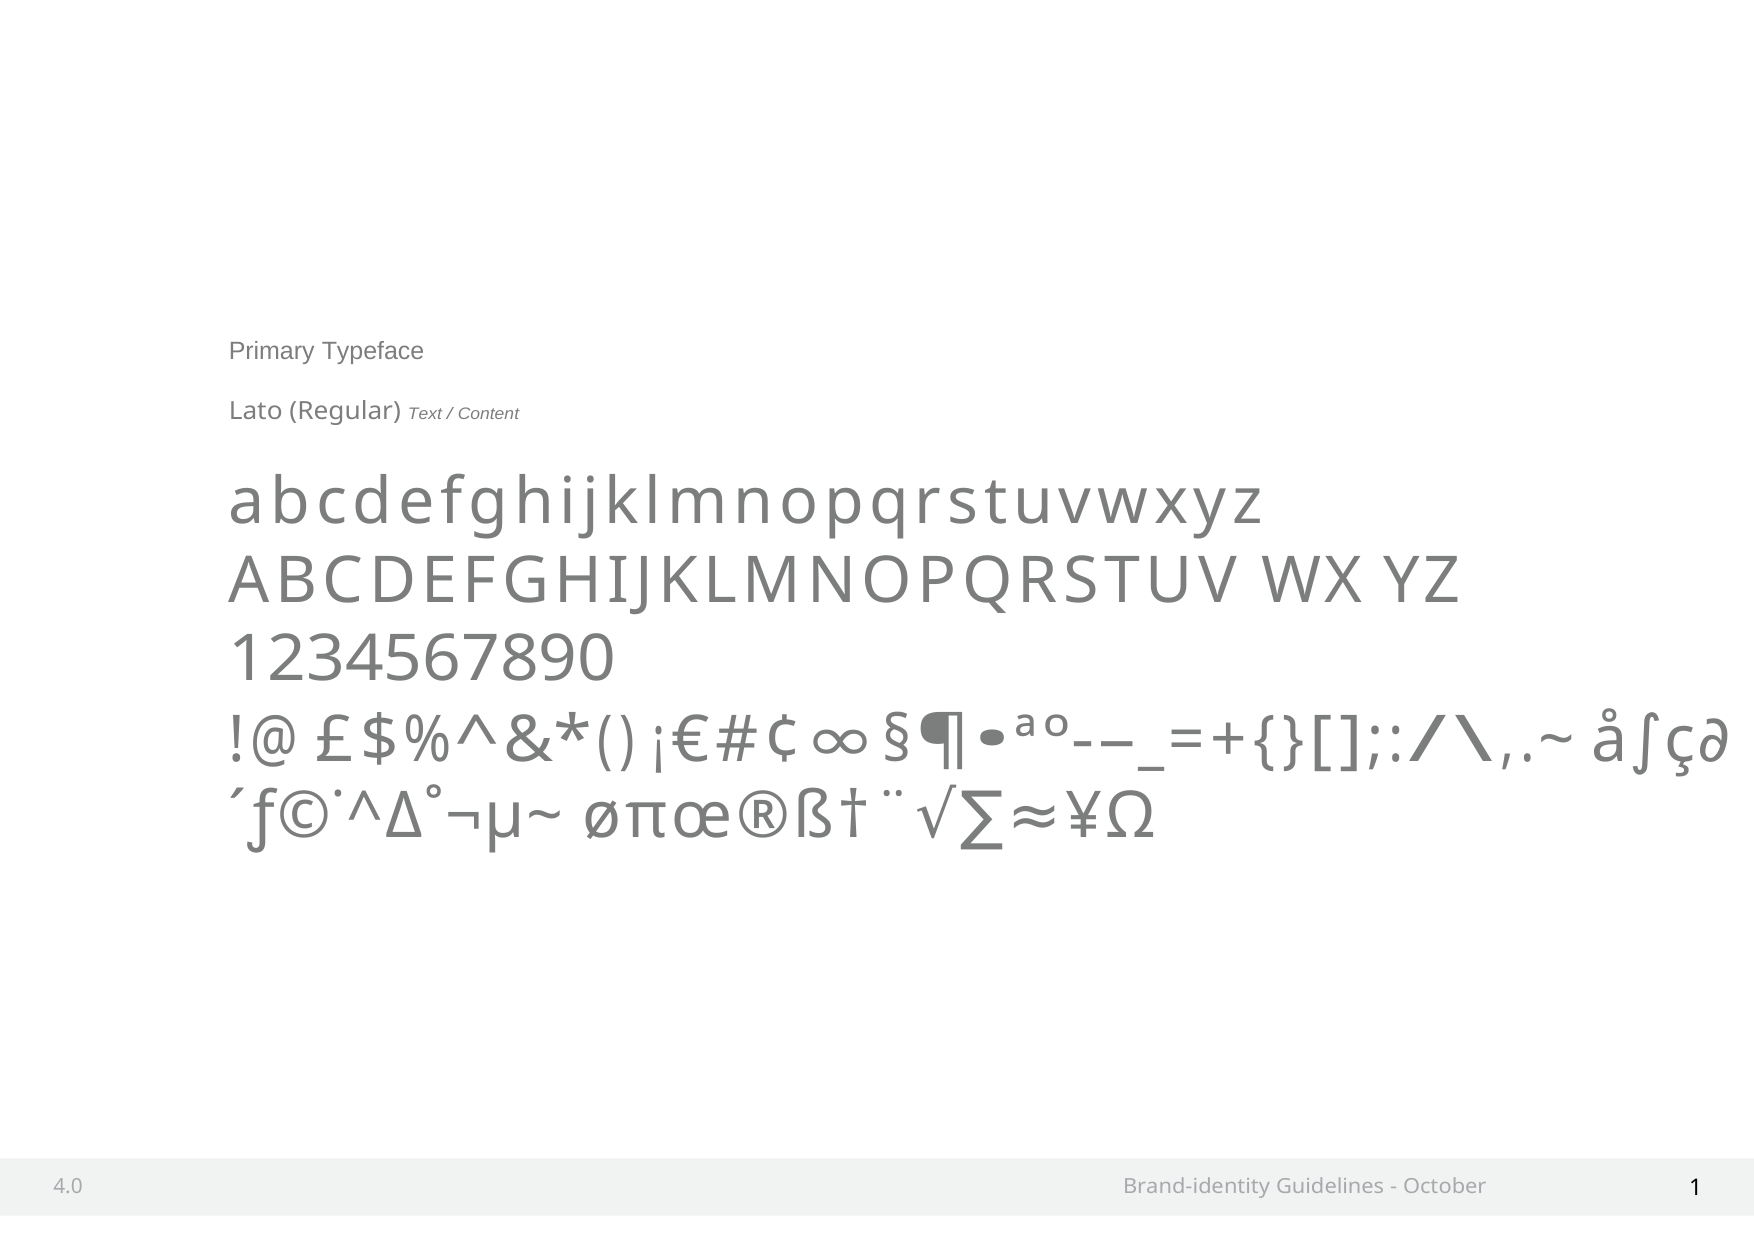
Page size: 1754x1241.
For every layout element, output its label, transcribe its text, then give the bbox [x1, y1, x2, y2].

text !@ £$%^&*() ¡€#¢∞§¶•ªº-–_=+{}[];:/\,.~ å∫ç∂´ƒ©˙^Δ˚¬µ~ øπœ®ß†¨√∑≈¥Ω [228, 698, 1754, 856]
subtitle abcdefghijklmnopqrstuvwxyz [228, 458, 1754, 540]
subtitle Primary Typeface [228, 336, 1754, 364]
text ABCDEFGHIJKLMNOPQRSTUV WX YZ [228, 540, 1754, 618]
text 1234567890 [228, 618, 1754, 695]
text Lato (Regular) Text / Content [228, 392, 1754, 427]
